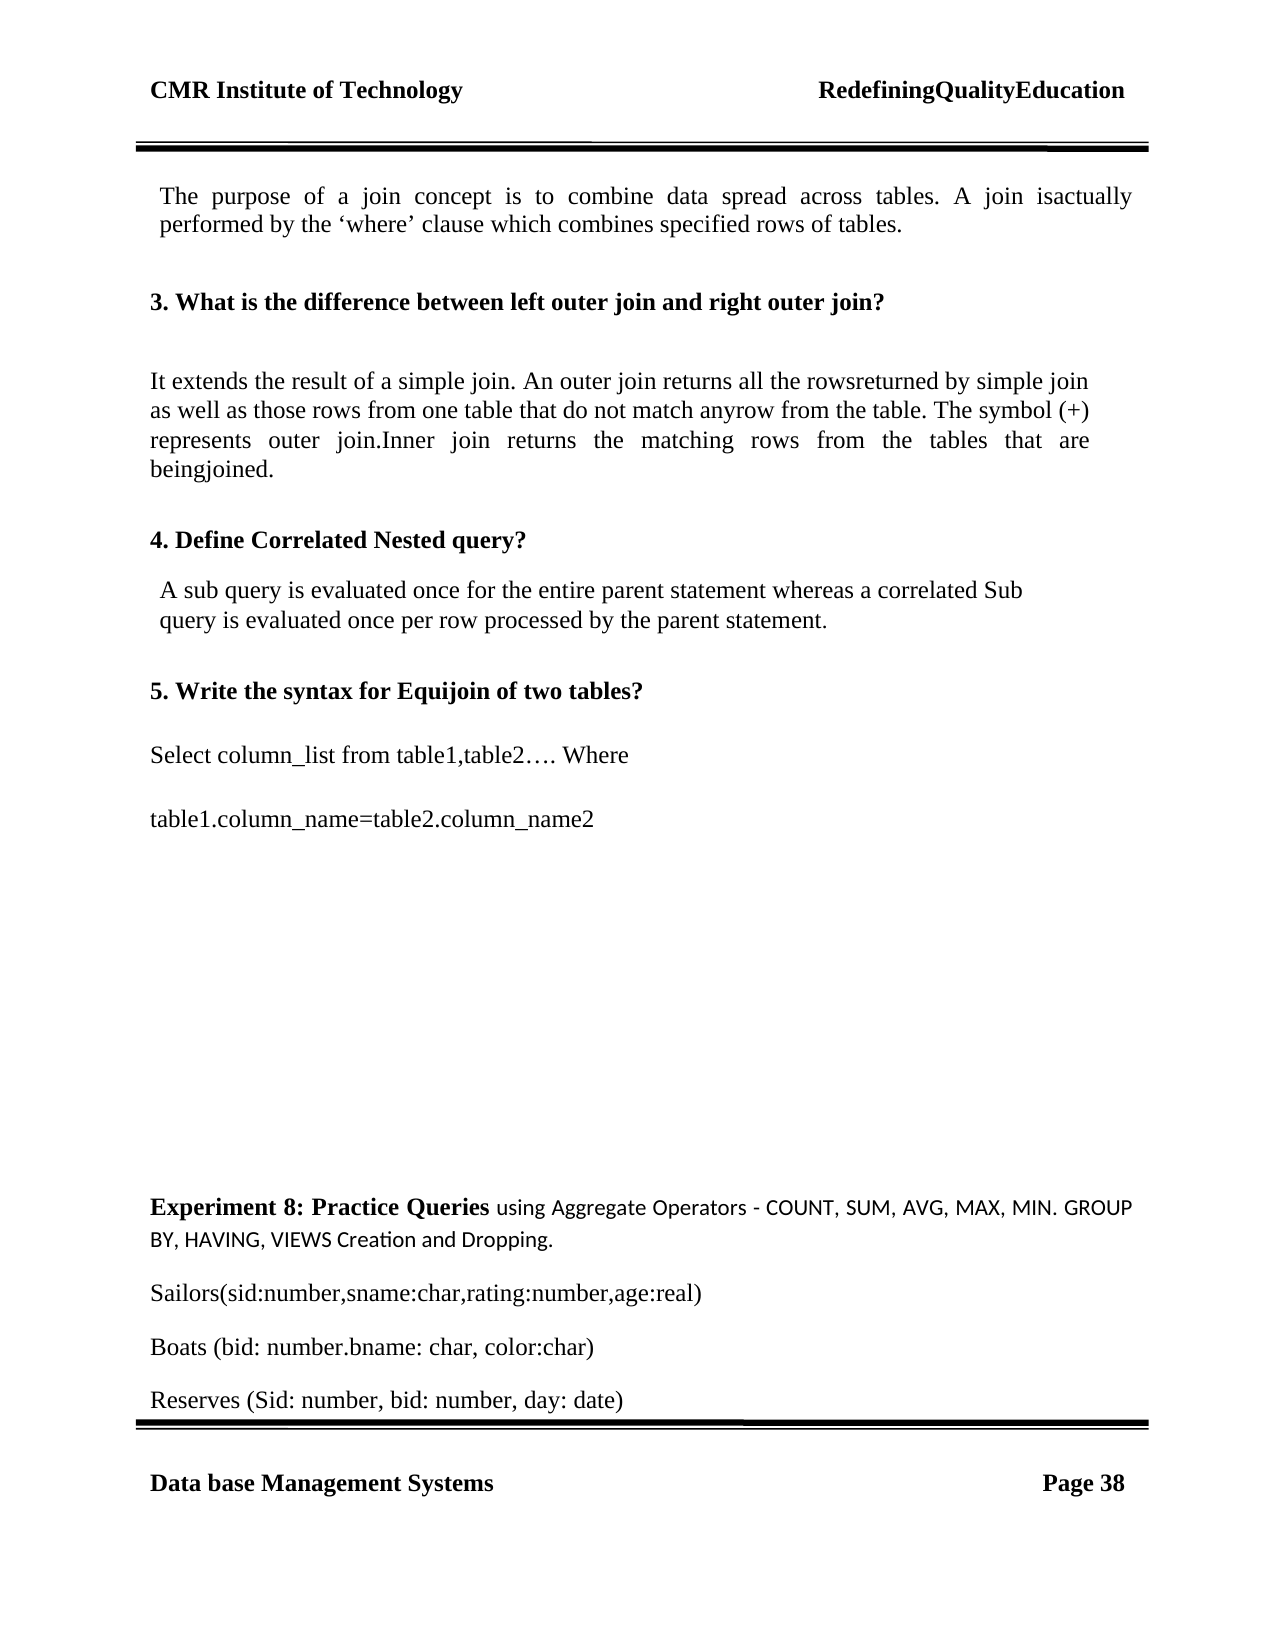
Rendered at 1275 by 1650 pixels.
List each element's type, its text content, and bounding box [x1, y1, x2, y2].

text Reserves (Sid: number, bid: number, day: date) [150, 1386, 1134, 1414]
list 5. Write the syntax for Equijoin of two tables? [150, 676, 913, 705]
text A sub query is evaluated once for the entire parent statement whereas a correlated Sub query is evaluated once per row processed by the parent statement. [159, 575, 1076, 633]
text The purpose of a join concept is to combine data spread across tables. A join isactually performed by the ‘where’ clause which combines specified rows of tables. [159, 182, 1134, 238]
text Sailors(sid:number,sname:char,rating:number,age:real) [150, 1278, 1134, 1307]
list 4. Define Correlated Nested query? [150, 525, 1134, 554]
list 3. What is the difference between left outer join and right outer join? [150, 287, 1134, 316]
text It extends the result of a simple join. An outer join returns all the rowsreturned by simple join as well as those rows from one table that do not match anyrow from the table. The symbol (+) represents outer join.Inner join returns the matching rows from the tables that are beingjoined. [150, 366, 1091, 483]
text Experiment 8: Practice Queries using Aggregate Operators - COUNT, SUM, AVG, MAX, MIN. GROUP BY, HAVING, VIEWS Creation and Dropping. [150, 1192, 1134, 1253]
text Boats (bid: number.bname: char, color:char) [150, 1332, 1134, 1361]
list Select column_list from table1,table2…. Where table1.column_name=table2.column_name2 [150, 740, 913, 833]
